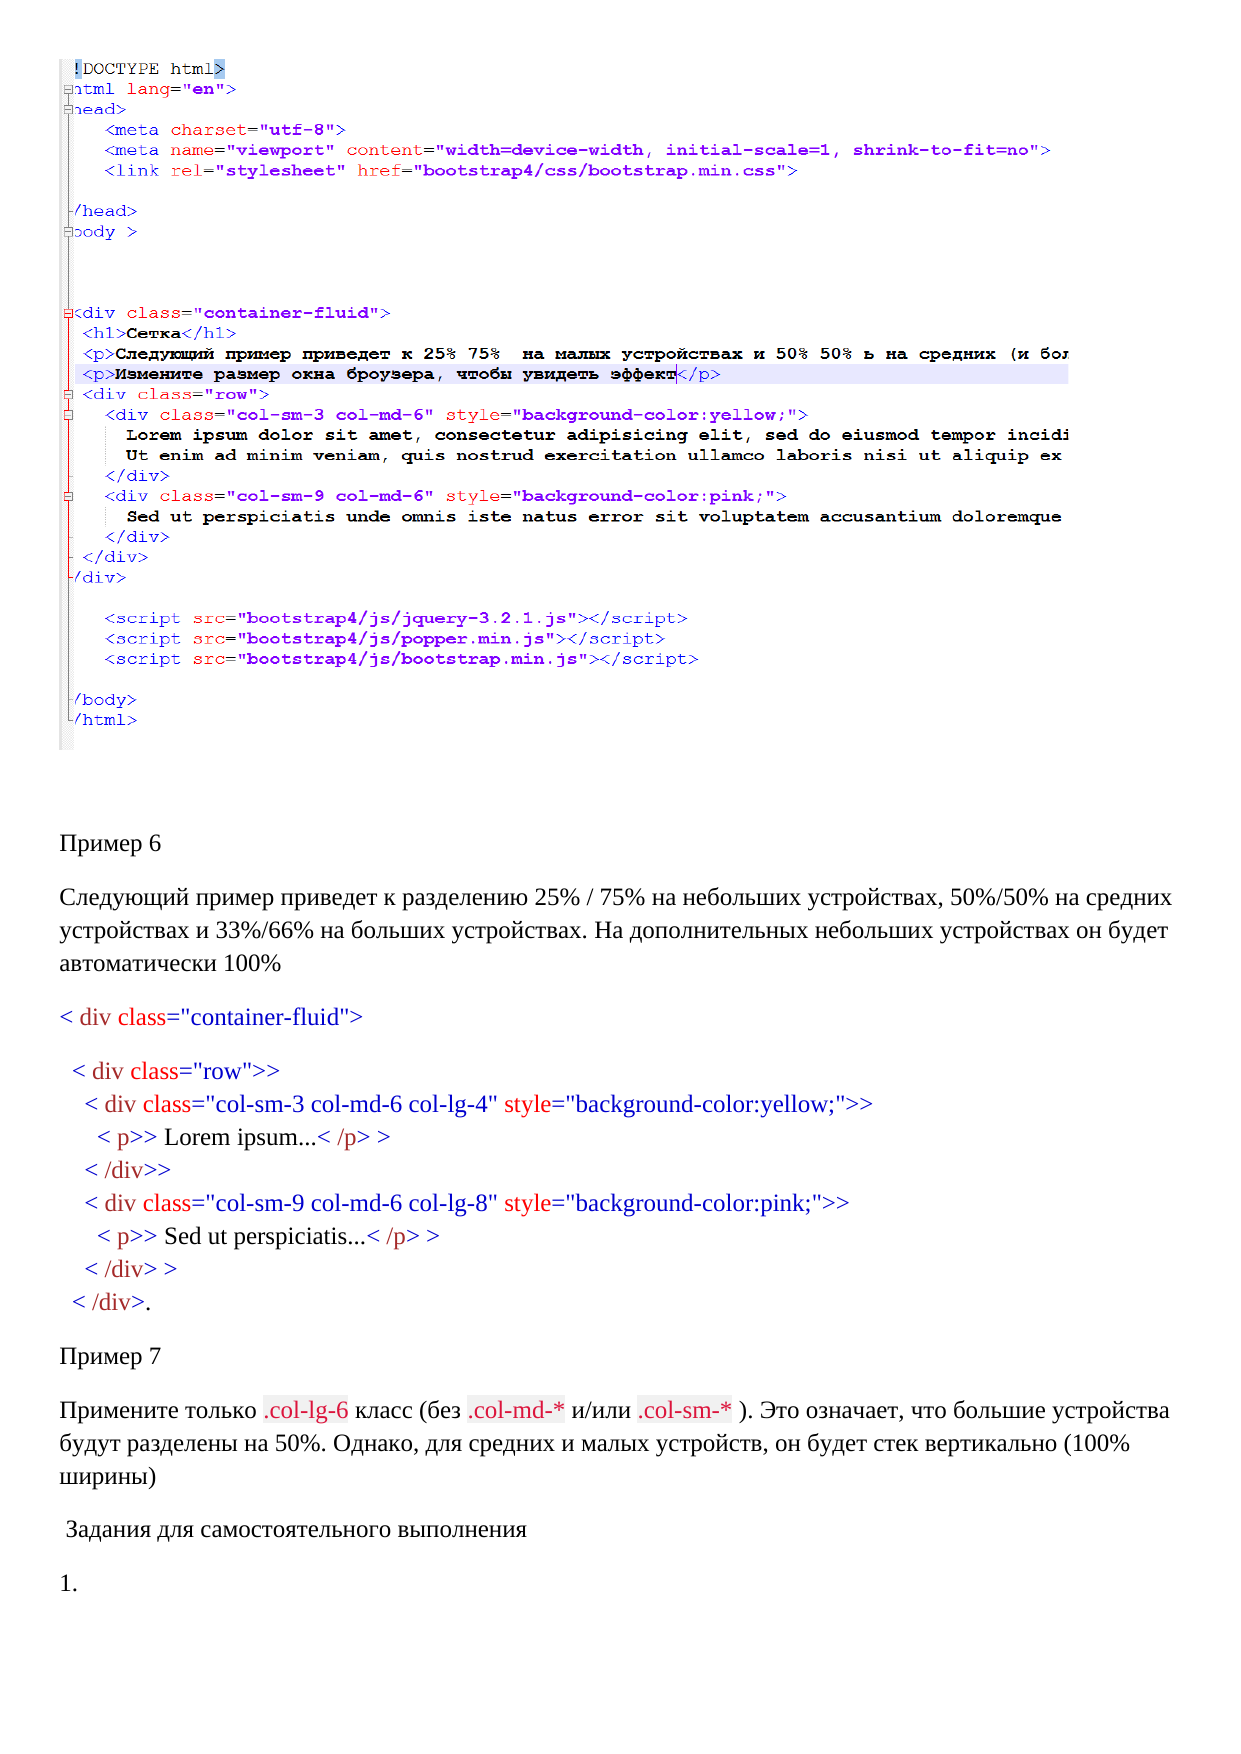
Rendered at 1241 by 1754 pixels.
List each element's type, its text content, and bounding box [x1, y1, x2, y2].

text < div class="container-fluid"> [59, 1002, 1181, 1031]
text Следующий пример приведет к разделению 25% / 75% на небольших устройствах, 50%/50% на средних устройствах и 33%/66% на больших устройствах. На дополнительных небольших устройствах он будет автоматически 100% [59, 882, 1181, 977]
text Задания для самостоятельного выполнения [59, 1514, 1181, 1543]
text < div class="row">> < div class="col-sm-3 col-md-6 col-lg-4" style="background-color:yellow;">> < p>> Lorem ipsum...< /p> > < /div>> < div class="col-sm-9 col-md-6 col-lg-8" style="background-color:pink;">> < p>> Sed ut perspiciatis...< /p> > < /div> > < /div>. [59, 1056, 1181, 1316]
text 1. [59, 1568, 1181, 1597]
picture [59, 59, 1069, 750]
text Пример 7 [59, 1341, 1181, 1369]
text Примените только .col-lg-6 класс (без .col-md-* и/или .col-sm-* ). Это означает, что большие устройства будут разделены на 50%. Однако, для средних и малых устройств, он будет стек вертикально (100% ширины) [59, 1395, 1181, 1489]
text Пример 6 [59, 828, 1181, 857]
